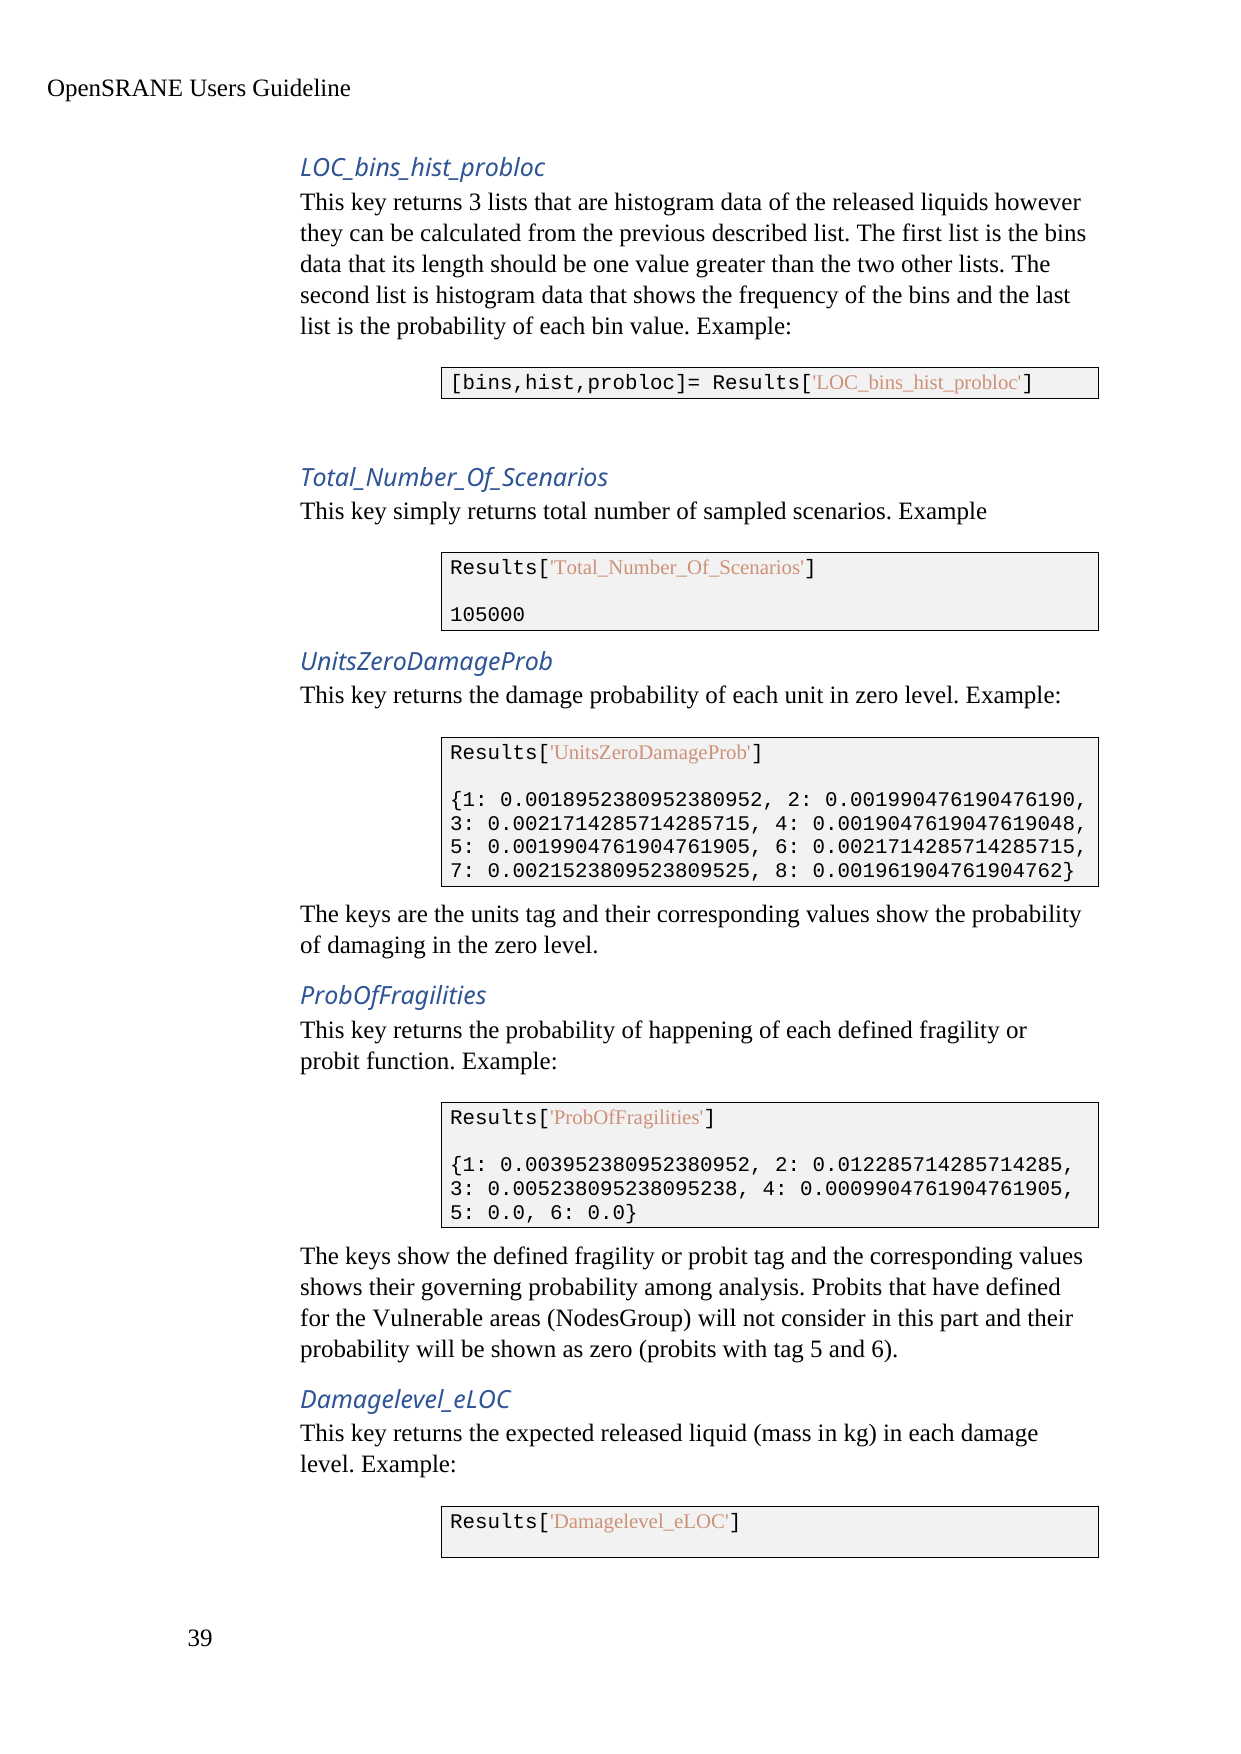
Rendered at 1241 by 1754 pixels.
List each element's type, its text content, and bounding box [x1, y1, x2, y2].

text This key returns the damage probability of each unit in zero level. Example: [300, 681, 1090, 709]
subtitle LOC_bins_hist_probloc [300, 150, 1090, 184]
text Results['UnitsZeroDamageProb'] [442, 738, 1098, 762]
text The keys are the units tag and their corresponding values show the probability of damaging in the zero level. [300, 899, 1090, 959]
text This key returns 3 lists that are histogram data of the released liquids however they can be calculated from the previous described list. The first list is the bins data that its length should be one value greater than the two other lists. The second list is histogram data that shows the frequency of the bins and the last list is the probability of each bin value. Example: [300, 187, 1090, 340]
text This key simply returns total number of sampled scenarios. Example [300, 496, 1090, 525]
text This key returns the expected released liquid (mass in kg) in each damage level. Example: [300, 1418, 1090, 1478]
text {1: 0.0018952380952380952, 2: 0.001990476190476190, 3: 0.0021714285714285715, 4: 0.0019047619047619048, 5: 0.0019904761904761905, 6: 0.0021714285714285715, 7: 0.0021523809523809525, 8: 0.001961904761904762} [442, 786, 1098, 886]
subtitle Total_Number_Of_Scenarios [300, 459, 1090, 493]
text Results['Damagelevel_eLOC'] [442, 1507, 1098, 1531]
text The keys show the defined fragility or probit tag and the corresponding values shows their governing probability among analysis. Probits that have defined for the Vulnerable areas (NodesGroup) will not consider in this part and their probability will be shown as zero (probits with tag 5 and 6). [300, 1241, 1090, 1363]
subtitle Damagelevel_eLOC [300, 1382, 1090, 1416]
text {1: 0.003952380952380952, 2: 0.012285714285714285, 3: 0.005238095238095238, 4: 0.0009904761904761905, 5: 0.0, 6: 0.0} [442, 1151, 1098, 1227]
subtitle ProbOfFragilities [300, 978, 1090, 1012]
text Results['Total_Number_Of_Scenarios'] [442, 553, 1098, 578]
subtitle UnitsZeroDamageProb [300, 644, 1090, 678]
text This key returns the probability of happening of each defined fragility or probit function. Example: [300, 1015, 1090, 1074]
text [bins,hist,probloc]= Results['LOC_bins_hist_probloc'] [442, 368, 1098, 398]
text 105000 [442, 601, 1098, 630]
text Results['ProbOfFragilities'] [442, 1103, 1098, 1128]
